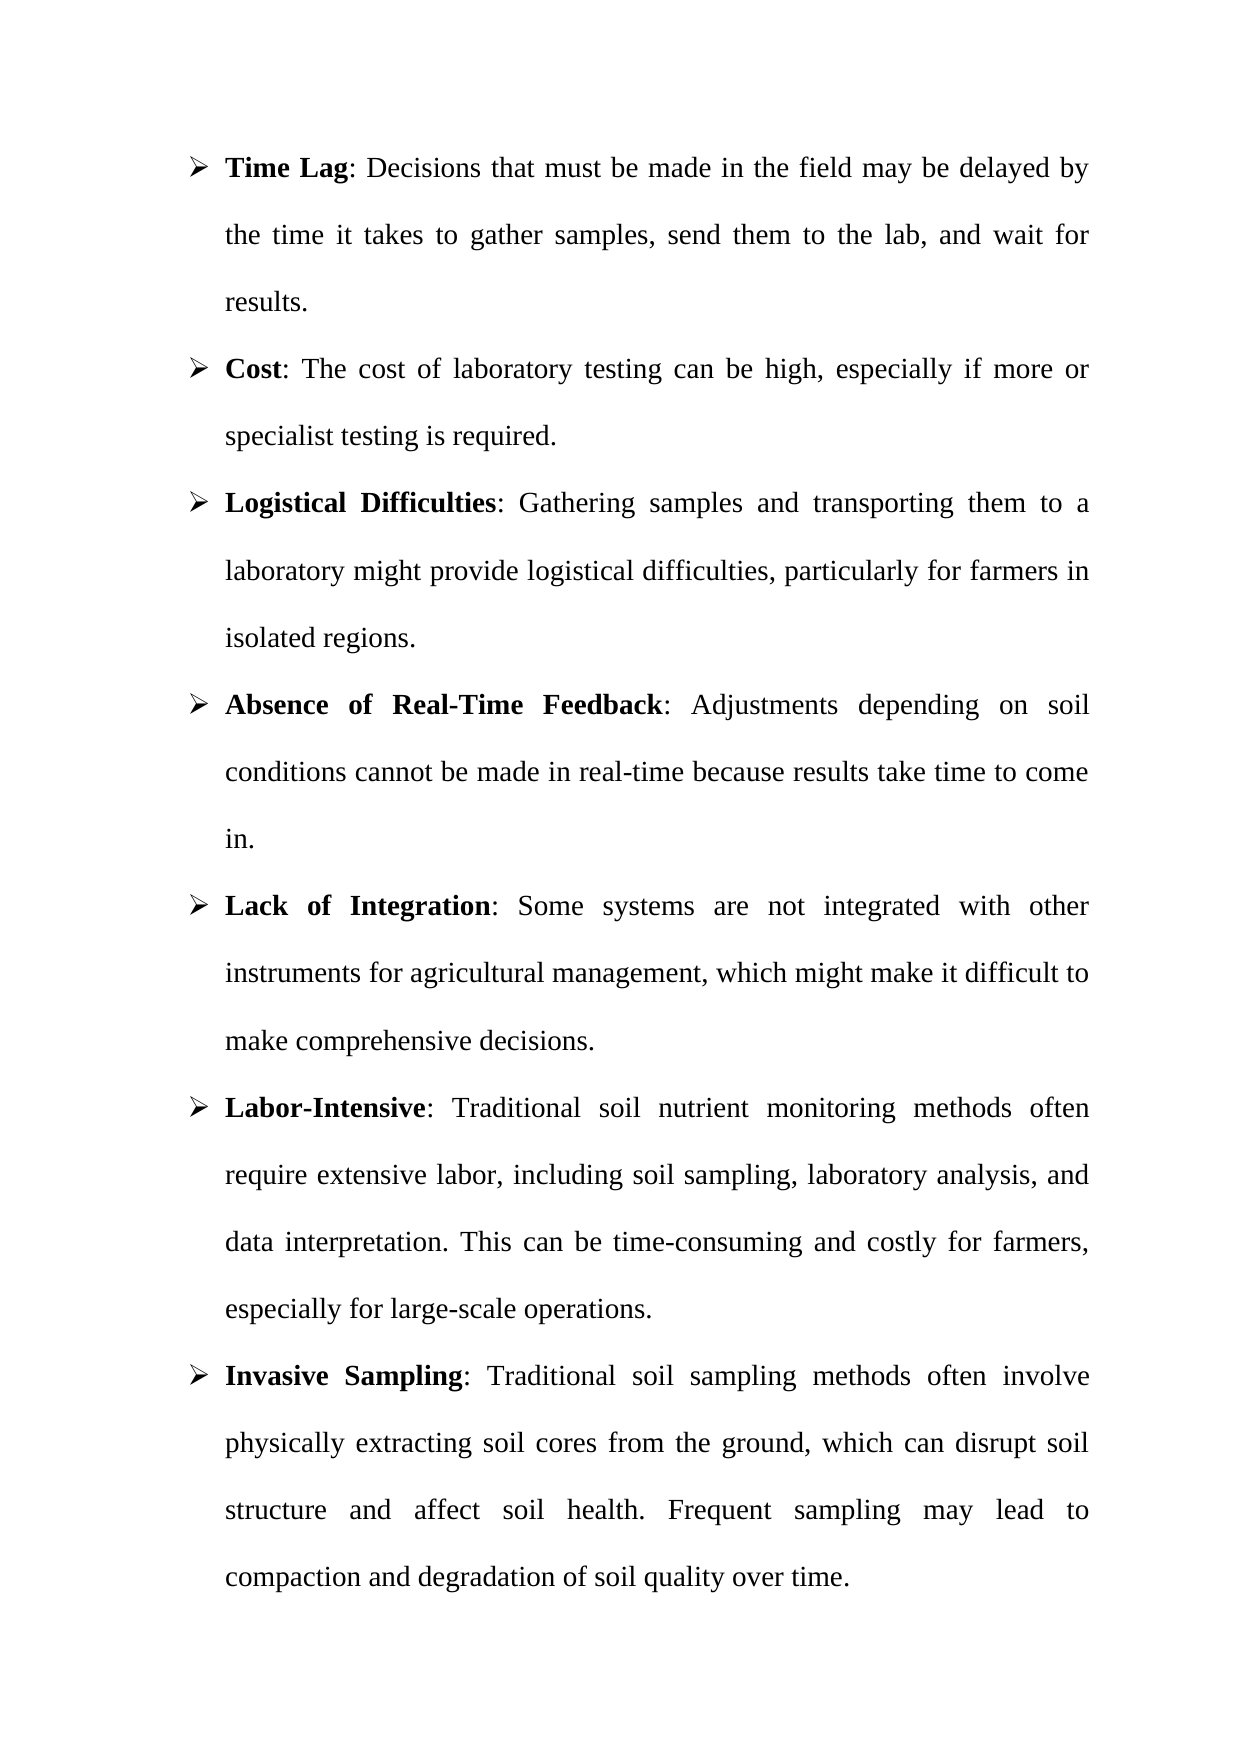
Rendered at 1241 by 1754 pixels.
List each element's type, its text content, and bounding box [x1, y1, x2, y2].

list Logistical Difficulties: Gathering samples and transporting them to a laboratory might provide logistical difficulties, particularly for farmers in isolated regions. [187, 486, 1090, 653]
list Cost: The cost of laboratory testing can be high, especially if more or specialist testing is required. [187, 351, 1090, 452]
list Absence of Real-Time Feedback: Adjustments depending on soil conditions cannot be made in real-time because results take time to come in. [187, 687, 1090, 855]
list Labor-Intensive: Traditional soil nutrient monitoring methods often require extensive labor, including soil sampling, laboratory analysis, and data interpretation. This can be time-consuming and costly for farmers, especially for large-scale operations. [187, 1090, 1090, 1324]
list Time Lag: Decisions that must be made in the field may be delayed by the time it takes to gather samples, send them to the lab, and wait for results. [187, 150, 1090, 318]
list Lack of Integration: Some systems are not integrated with other instruments for agricultural management, which might make it difficult to make comprehensive decisions. [187, 888, 1090, 1056]
list Invasive Sampling: Traditional soil sampling methods often involve physically extracting soil cores from the ground, which can disrupt soil structure and affect soil health. Frequent sampling may lead to compaction and degradation of soil quality over time. [187, 1358, 1090, 1593]
